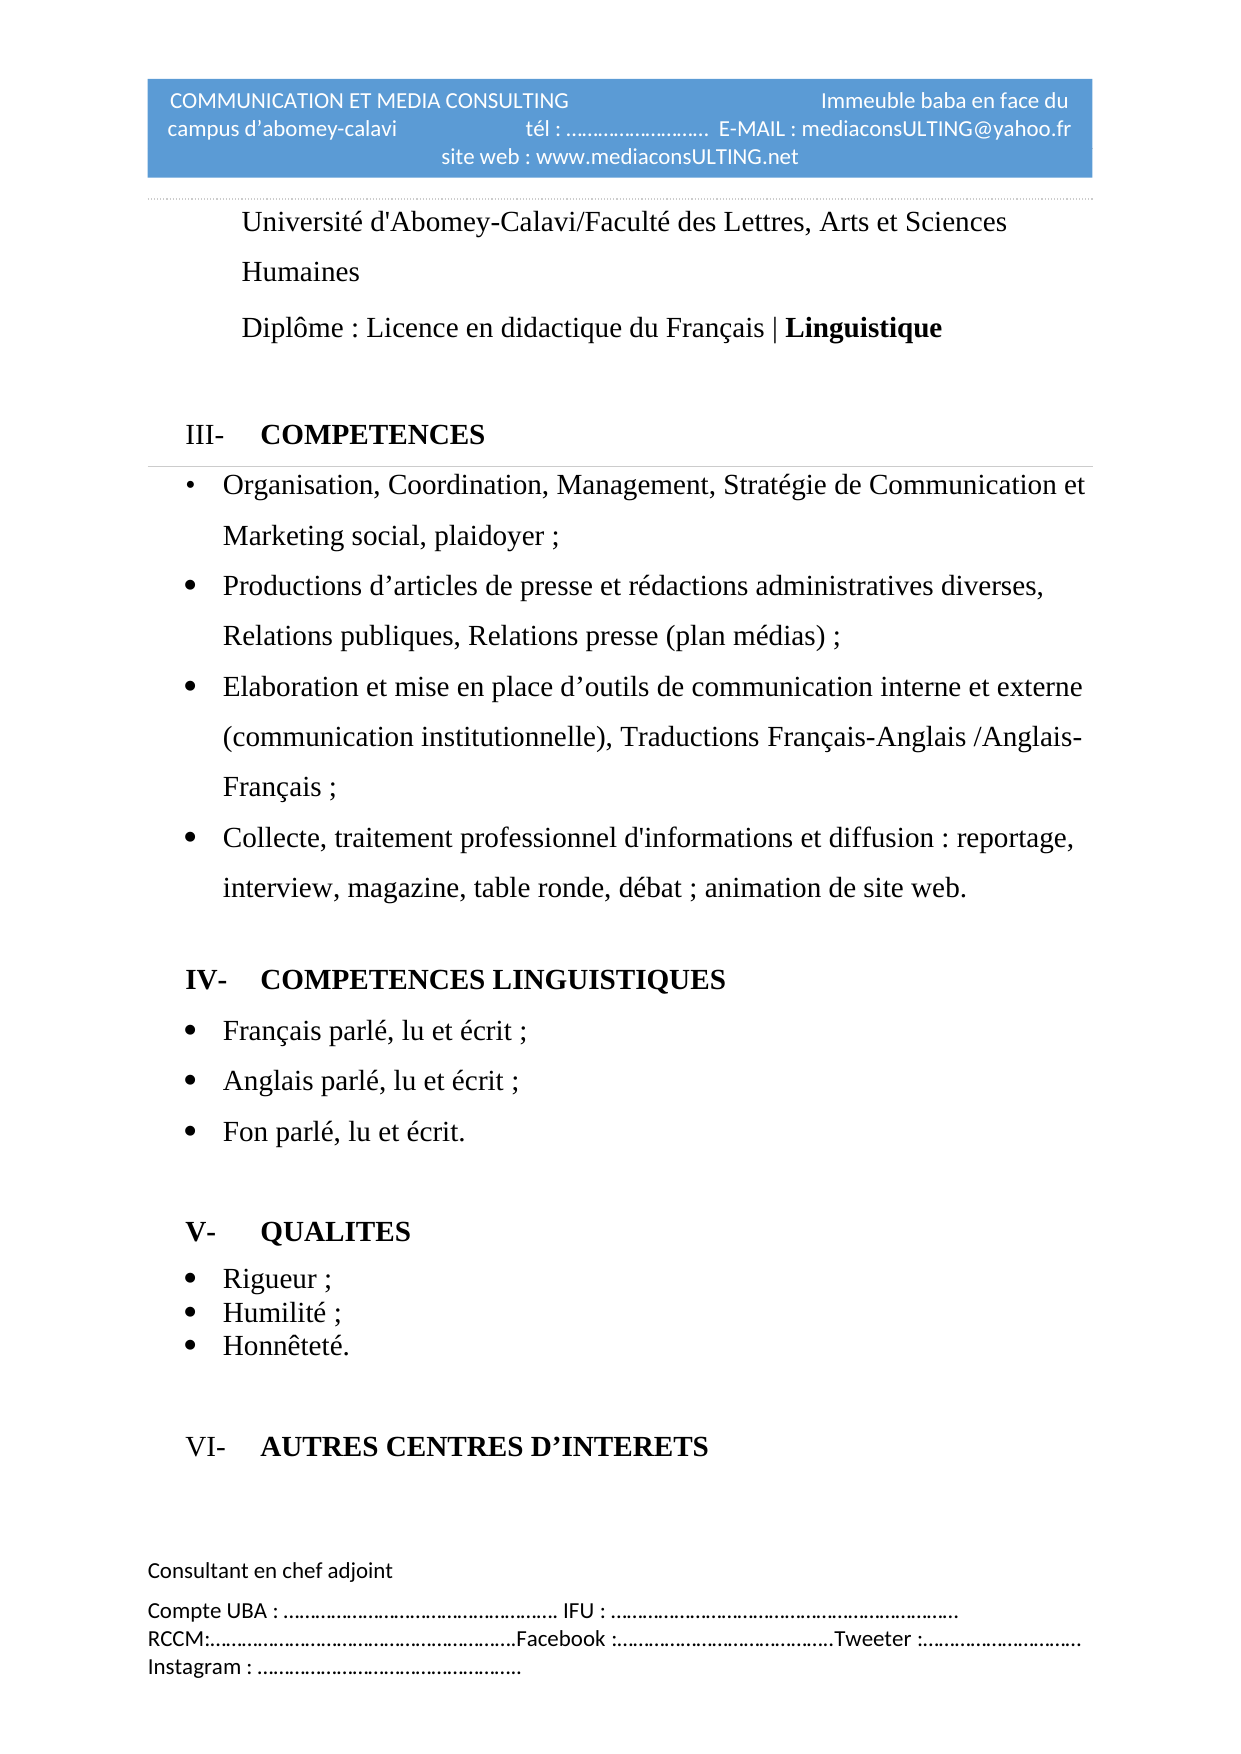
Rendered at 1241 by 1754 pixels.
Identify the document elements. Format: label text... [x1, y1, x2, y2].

text Consultant en chef adjoint [148, 1556, 1093, 1584]
table_cell Rigueur ; Humilité ; Honnêteté. AUTRES CENTRES D’INTERETS [148, 1261, 1093, 1463]
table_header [148, 178, 1093, 466]
